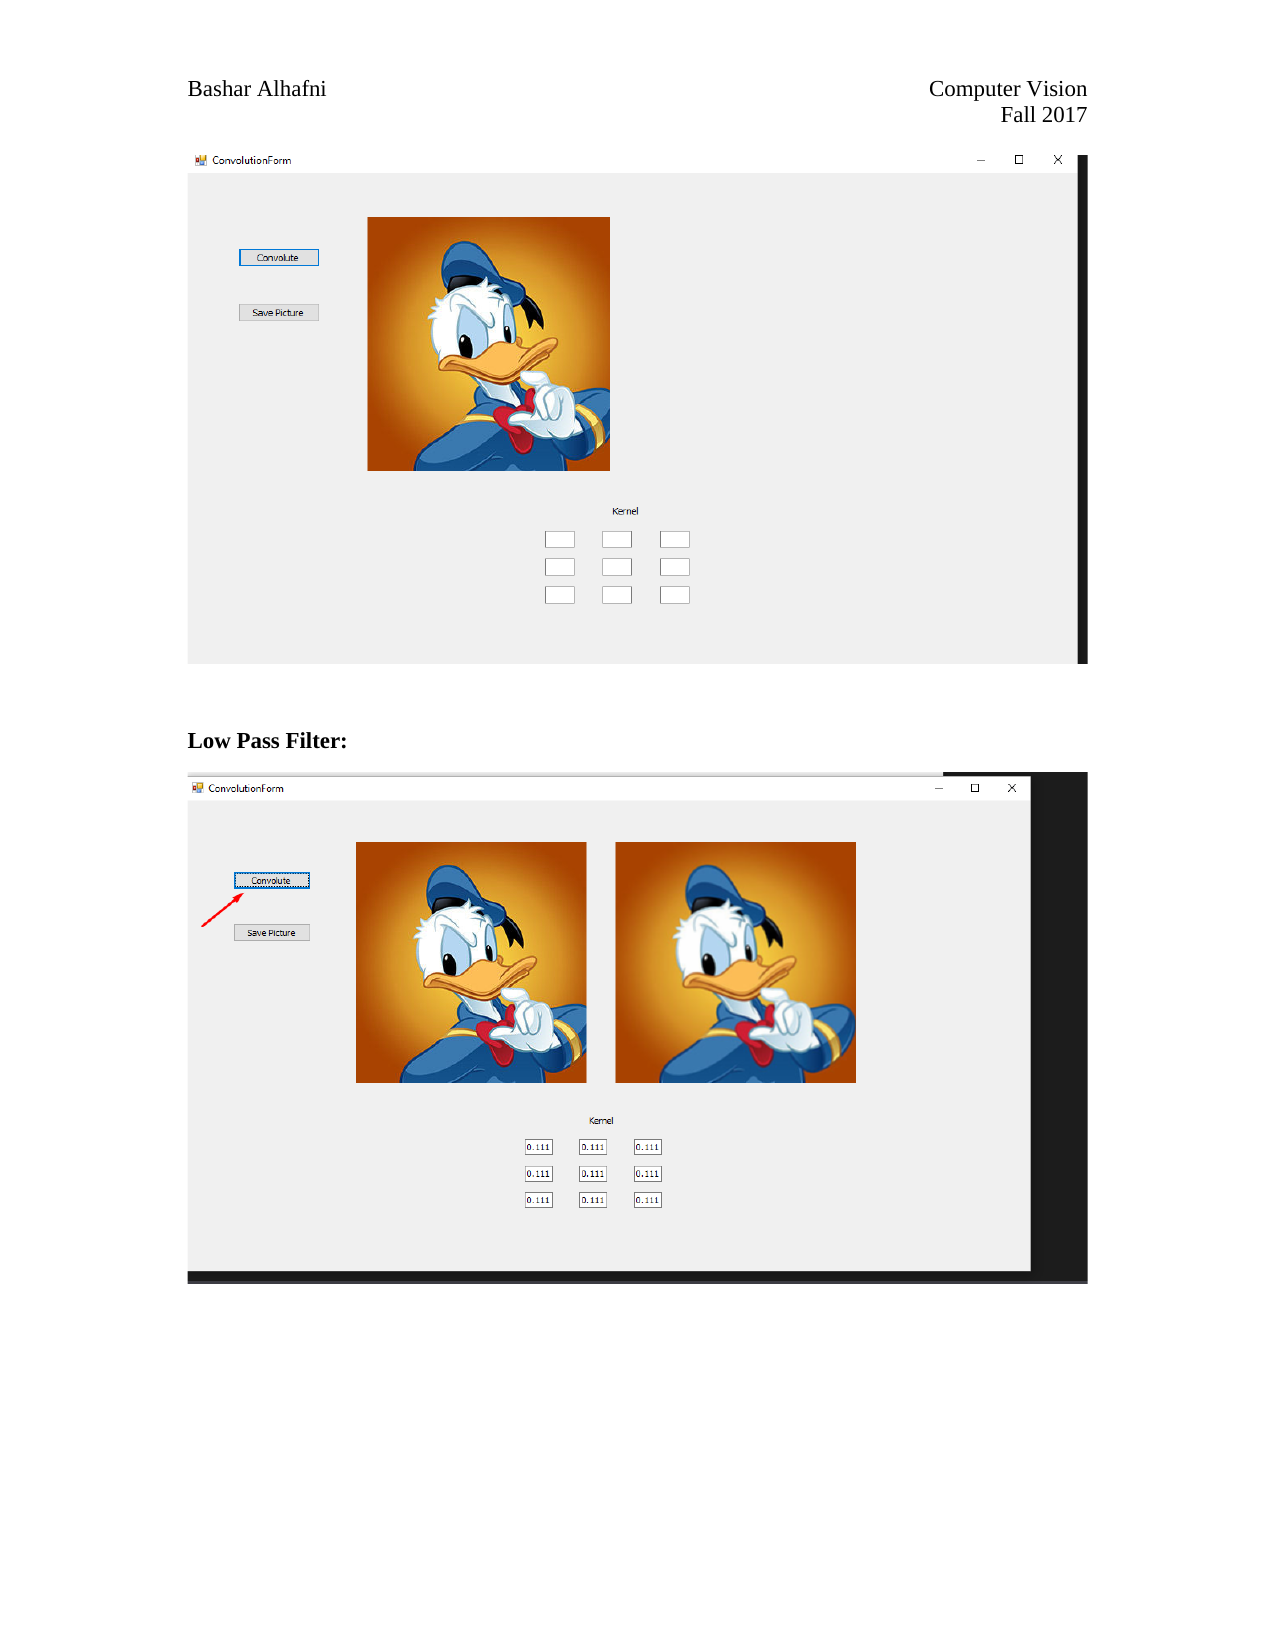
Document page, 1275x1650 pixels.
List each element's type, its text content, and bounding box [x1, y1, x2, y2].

text Low Pass Filter: [187, 727, 1087, 753]
picture [187, 772, 1088, 1284]
picture [187, 155, 1088, 664]
